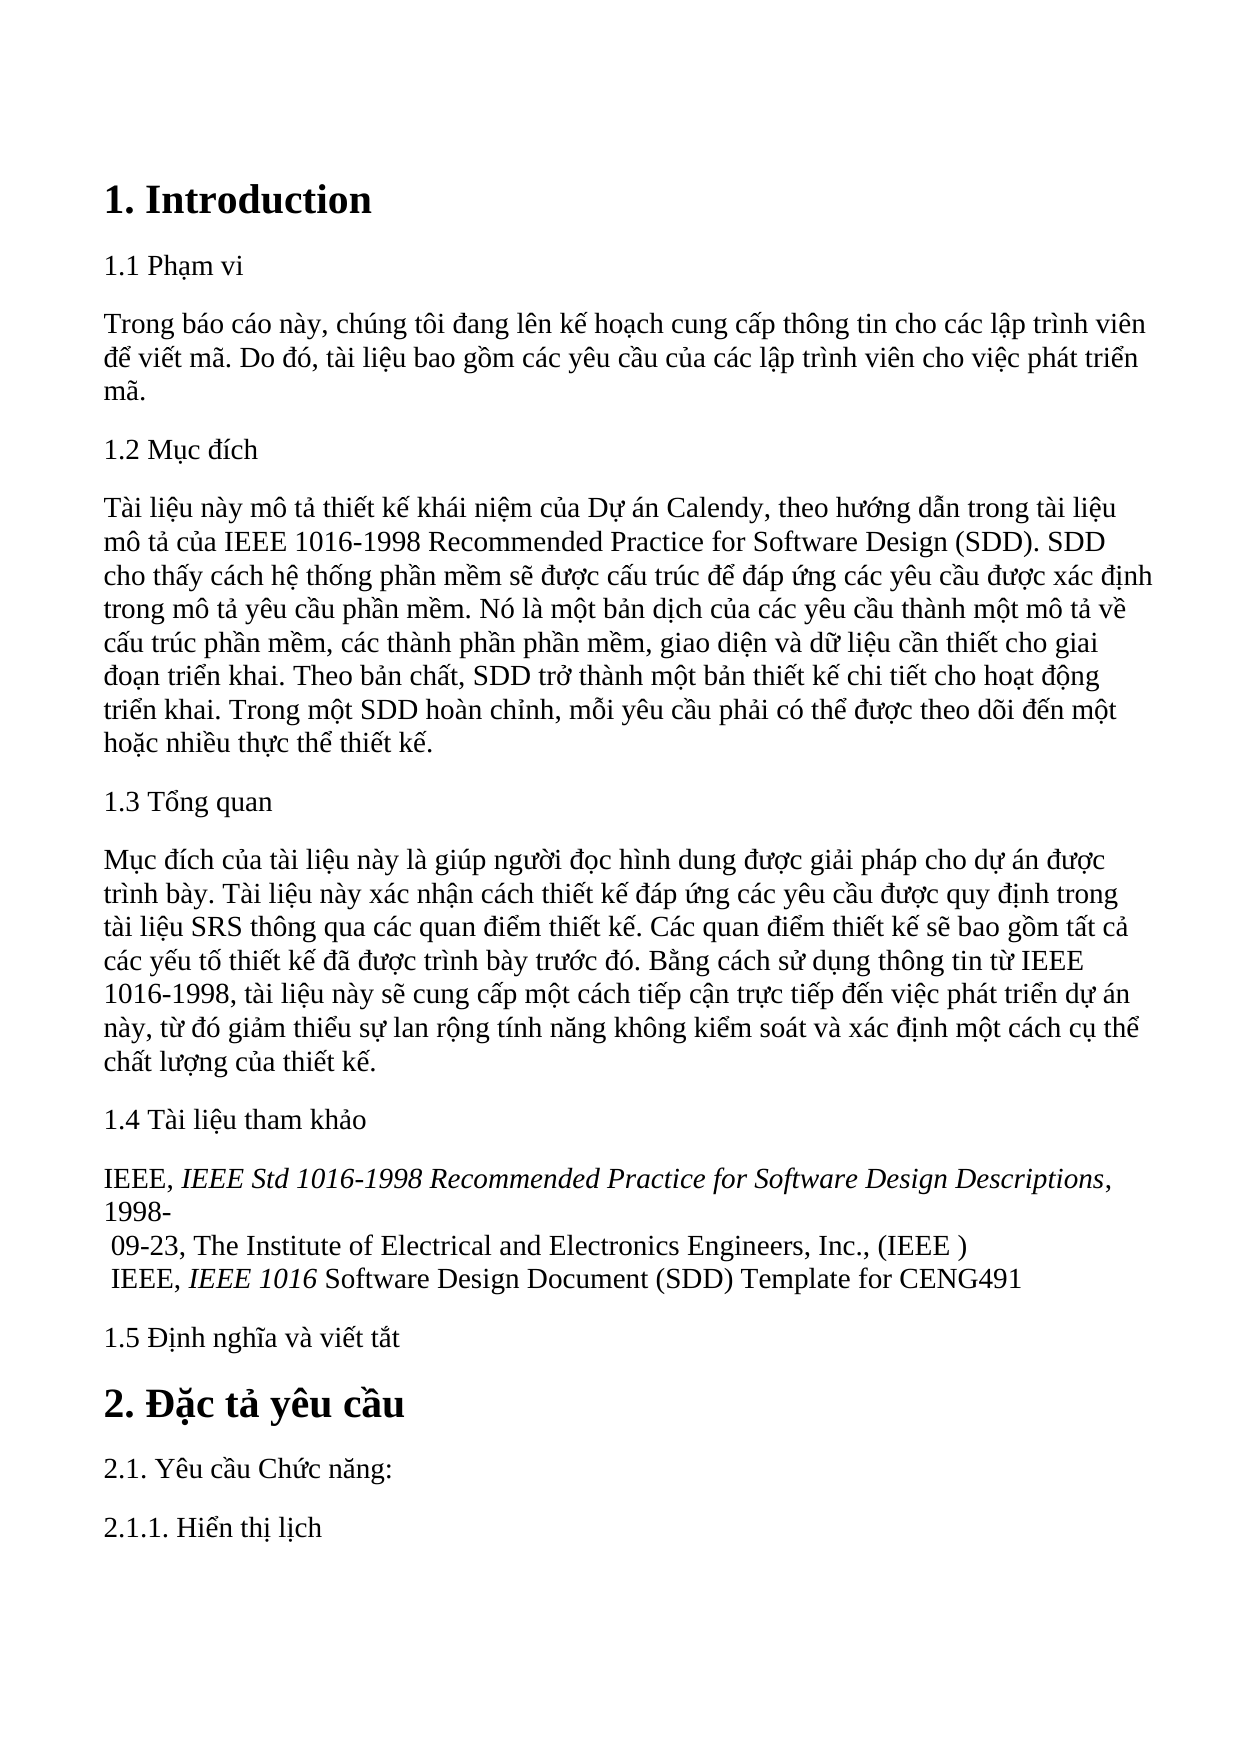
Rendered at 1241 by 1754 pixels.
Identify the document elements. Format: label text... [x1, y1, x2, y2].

subtitle 1.2 Mục đích [103, 432, 1153, 466]
subtitle 2.1. Yêu cầu Chức năng: [103, 1451, 1153, 1485]
subtitle 2. Đặc tả yêu cầu [103, 1378, 1153, 1426]
text Tài liệu này mô tả thiết kế khái niệm của Dự án Calendy, theo hướng dẫn trong tài liệu mô tả của IEEE 1016-1998 Recommended Practice for Software Design (SDD). SDD cho thấy cách hệ thống phần mềm sẽ được cấu trúc để đáp ứng các yêu cầu được xác định trong mô tả yêu cầu phần mềm. Nó là một bản dịch của các yêu cầu thành một mô tả về cấu trúc phần mềm, các thành phần phần mềm, giao diện và dữ liệu cần thiết cho giai đoạn triển khai. Theo bản chất, SDD trở thành một bản thiết kế chi tiết cho hoạt động triển khai. Trong một SDD hoàn chỉnh, mỗi yêu cầu phải có thể được theo dõi đến một hoặc nhiều thực thể thiết kế. [103, 491, 1153, 759]
subtitle 1.4 Tài liệu tham khảo [103, 1102, 1153, 1136]
subtitle 1.5 Định nghĩa và viết tắt [103, 1320, 1153, 1353]
text Trong báo cáo này, chúng tôi đang lên kế hoạch cung cấp thông tin cho các lập trình viên để viết mã. Do đó, tài liệu bao gồm các yêu cầu của các lập trình viên cho việc phát triển mã. [103, 306, 1153, 407]
text Mục đích của tài liệu này là giúp người đọc hình dung được giải pháp cho dự án được trình bày. Tài liệu này xác nhận cách thiết kế đáp ứng các yêu cầu được quy định trong tài liệu SRS thông qua các quan điểm thiết kế. Các quan điểm thiết kế sẽ bao gồm tất cả các yếu tố thiết kế đã được trình bày trước đó. Bằng cách sử dụng thông tin từ IEEE 1016-1998, tài liệu này sẽ cung cấp một cách tiếp cận trực tiếp đến việc phát triển dự án này, từ đó giảm thiểu sự lan rộng tính năng không kiểm soát và xác định một cách cụ thể chất lượng của thiết kế. [103, 842, 1153, 1077]
subtitle 1.3 Tổng quan [103, 784, 1153, 817]
subtitle 2.1.1. Hiển thị lịch [103, 1510, 1153, 1543]
text IEEE, IEEE Std 1016-1998 Recommended Practice for Software Design Descriptions, 1998- 09-23, The Institute of Electrical and Electronics Engineers, Inc., (IEEE ) IEEE, IEEE 1016 Software Design Document (SDD) Template for CENG491 [103, 1161, 1153, 1295]
subtitle 1. Introduction [103, 175, 1153, 223]
subtitle 1.1 Phạm vi [103, 248, 1153, 281]
